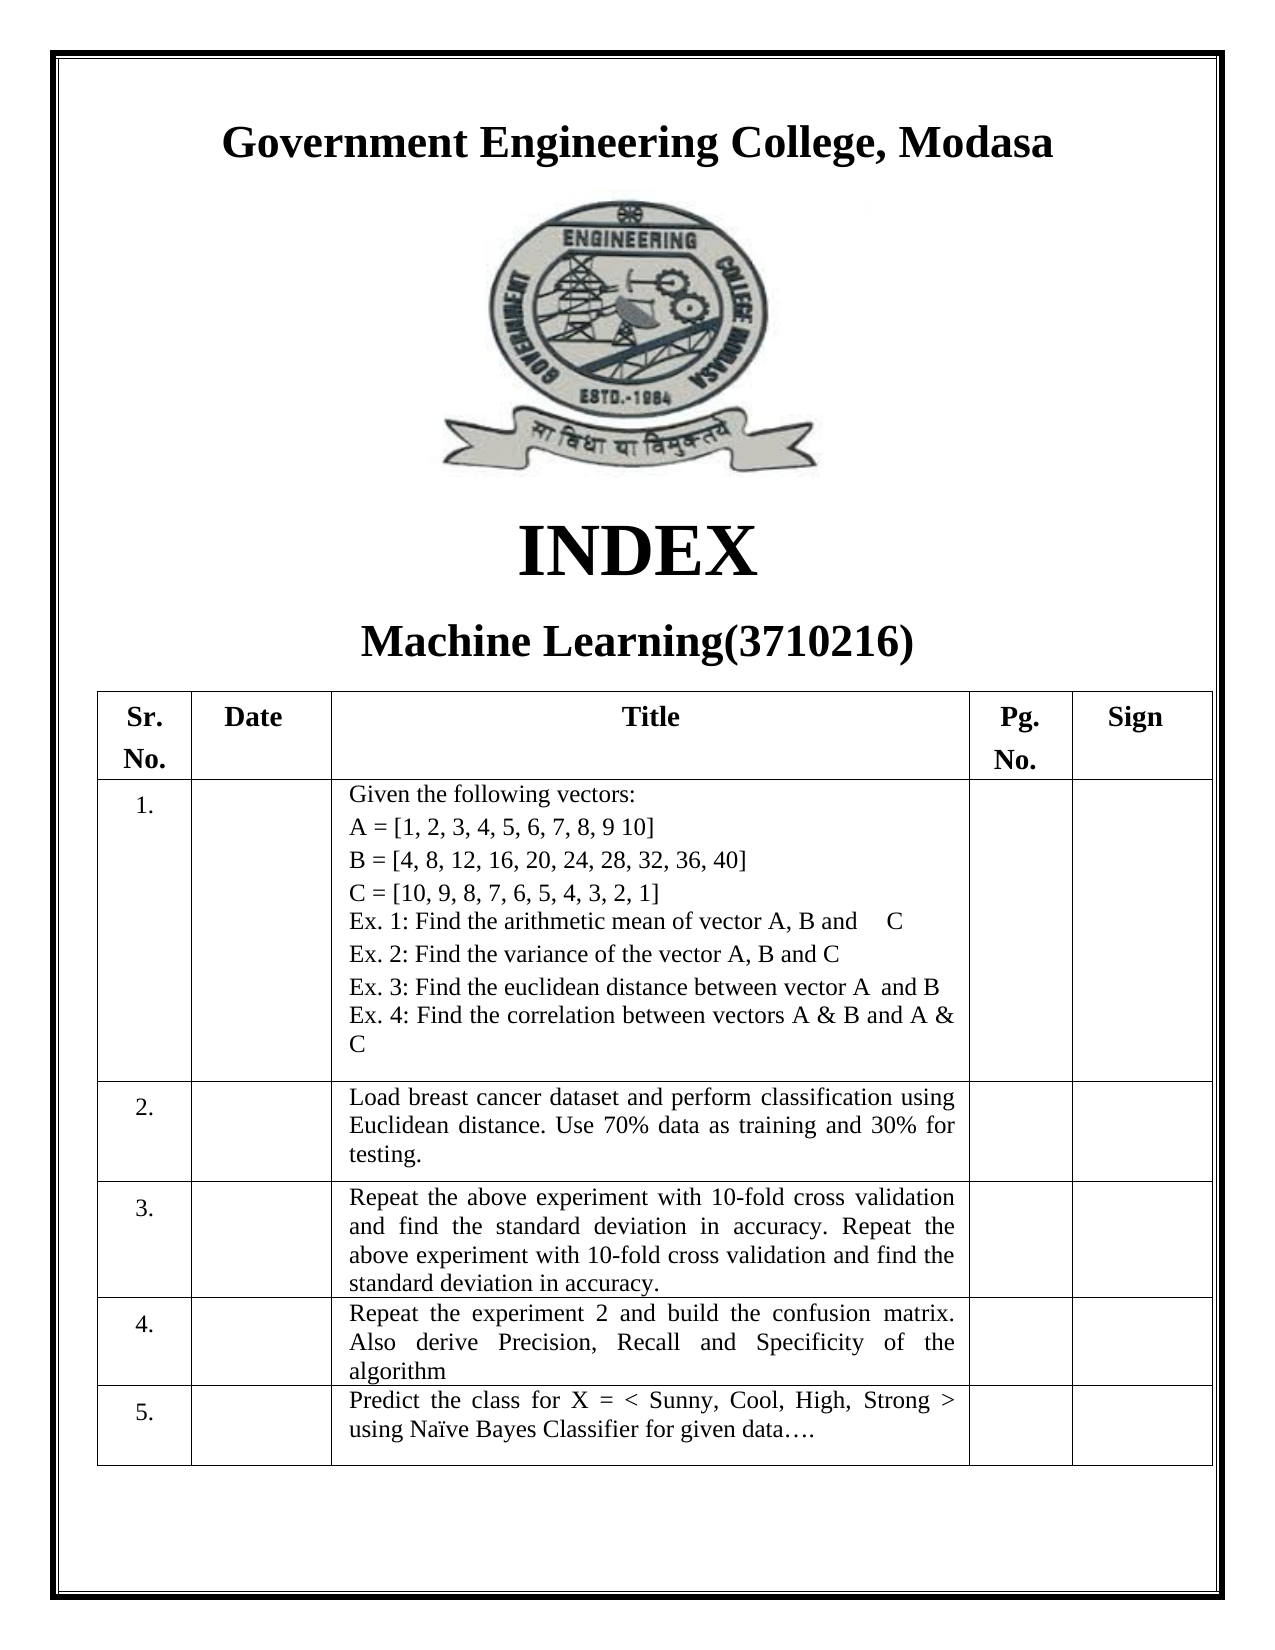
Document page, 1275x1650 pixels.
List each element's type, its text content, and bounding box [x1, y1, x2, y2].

table_cell [192, 1182, 331, 1297]
table_cell [192, 780, 331, 1081]
table_cell [192, 1082, 331, 1181]
table_cell [1073, 1298, 1212, 1384]
table_cell [1073, 1386, 1212, 1465]
table_cell [192, 1298, 331, 1384]
table_header Sr. No. [98, 692, 191, 778]
table_header Sign [1073, 692, 1212, 778]
table_cell [970, 1082, 1072, 1181]
picture [401, 190, 874, 482]
table_cell 4. [98, 1298, 191, 1384]
table_cell 3. [98, 1182, 191, 1297]
table_cell [1073, 1182, 1212, 1297]
table_cell Load breast cancer dataset and perform classification using Euclidean distance. Use 70% data as training and 30% for testing. [332, 1082, 969, 1181]
table_cell 1. [98, 780, 191, 1081]
table_header Title [332, 692, 969, 778]
table_cell [192, 1386, 331, 1465]
table_cell [970, 780, 1072, 1081]
table_cell Given the following vectors: A = [1, 2, 3, 4, 5, 6, 7, 8, 9 10] B = [4, 8, 12, 16, 20, 24, 28, 32, 36, 40] C = [10, 9, 8, 7, 6, 5, 4, 3, 2, 1] Ex. 1: Find the arithmetic mean of vector A, B and C Ex. 2: Find the variance of the vector A, B and C Ex. 3: Find the euclidean distance between vector A and B Ex. 4: Find the correlation between vectors A & B and A & C [332, 780, 969, 1081]
table_cell 5. [98, 1386, 191, 1465]
table_cell Repeat the experiment 2 and build the confusion matrix. Also derive Precision, Recall and Specificity of the algorithm [332, 1298, 969, 1384]
table_cell 2. [98, 1082, 191, 1181]
table_cell [1073, 1082, 1212, 1181]
table_cell Repeat the above experiment with 10-fold cross validation and find the standard deviation in accuracy. Repeat the above experiment with 10-fold cross validation and find the standard deviation in accuracy. [332, 1182, 969, 1297]
table_cell [970, 1182, 1072, 1297]
text INDEX [219, 505, 1056, 591]
table_cell [970, 1386, 1072, 1465]
table_header Pg. No. [970, 692, 1072, 778]
text Machine Learning(3710216) [219, 614, 1056, 667]
title Government Engineering College, Modasa [219, 114, 1055, 167]
table_cell Predict the class for X = < Sunny, Cool, High, Strong > using Naïve Bayes Classifier for given data…. [332, 1386, 969, 1465]
table_cell [1073, 780, 1212, 1081]
table_cell [970, 1298, 1072, 1384]
table_header Date [192, 692, 331, 778]
